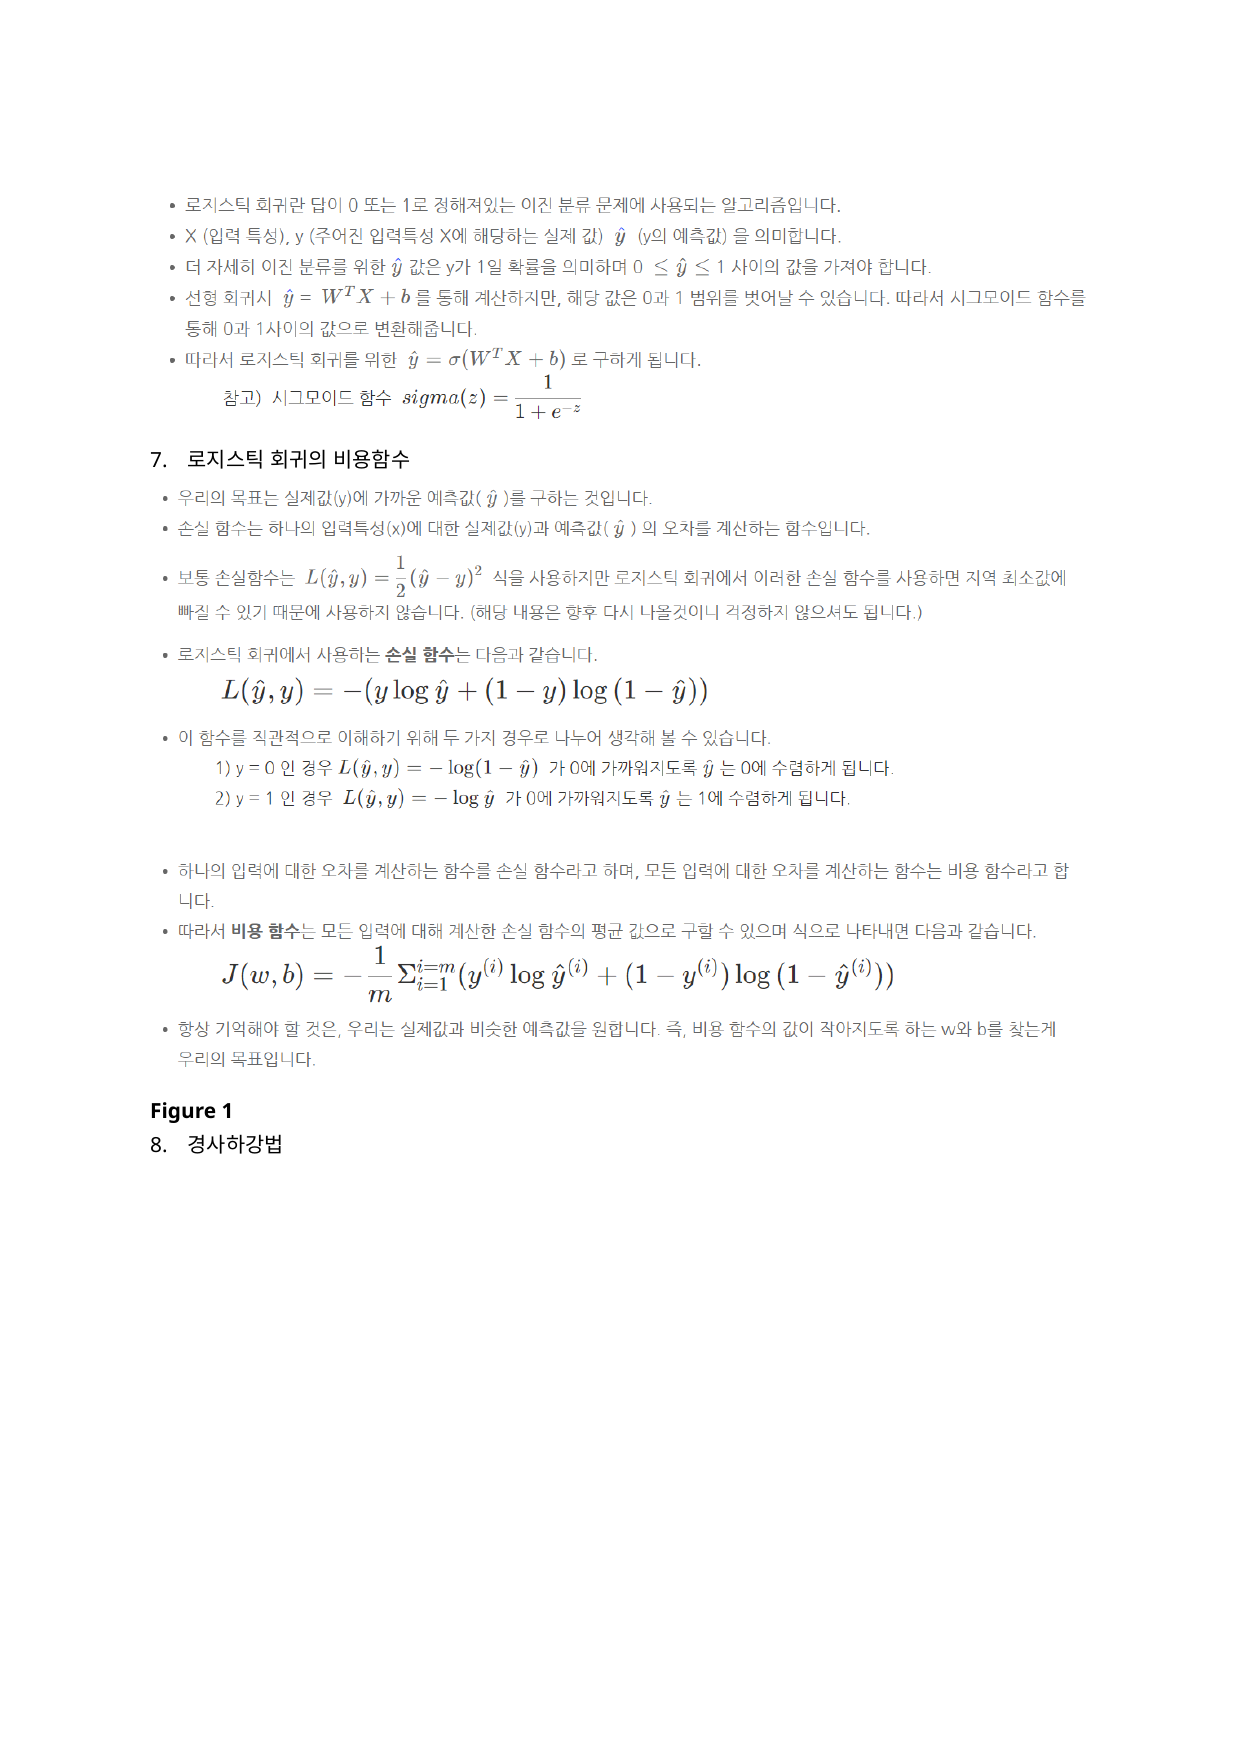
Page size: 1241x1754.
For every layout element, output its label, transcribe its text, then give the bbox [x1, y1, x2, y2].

picture [150, 177, 1091, 439]
list 로지스틱 회귀의 비용함수 [150, 443, 1090, 473]
list 경사하강법 [150, 1129, 1090, 1159]
picture [150, 477, 1091, 1092]
